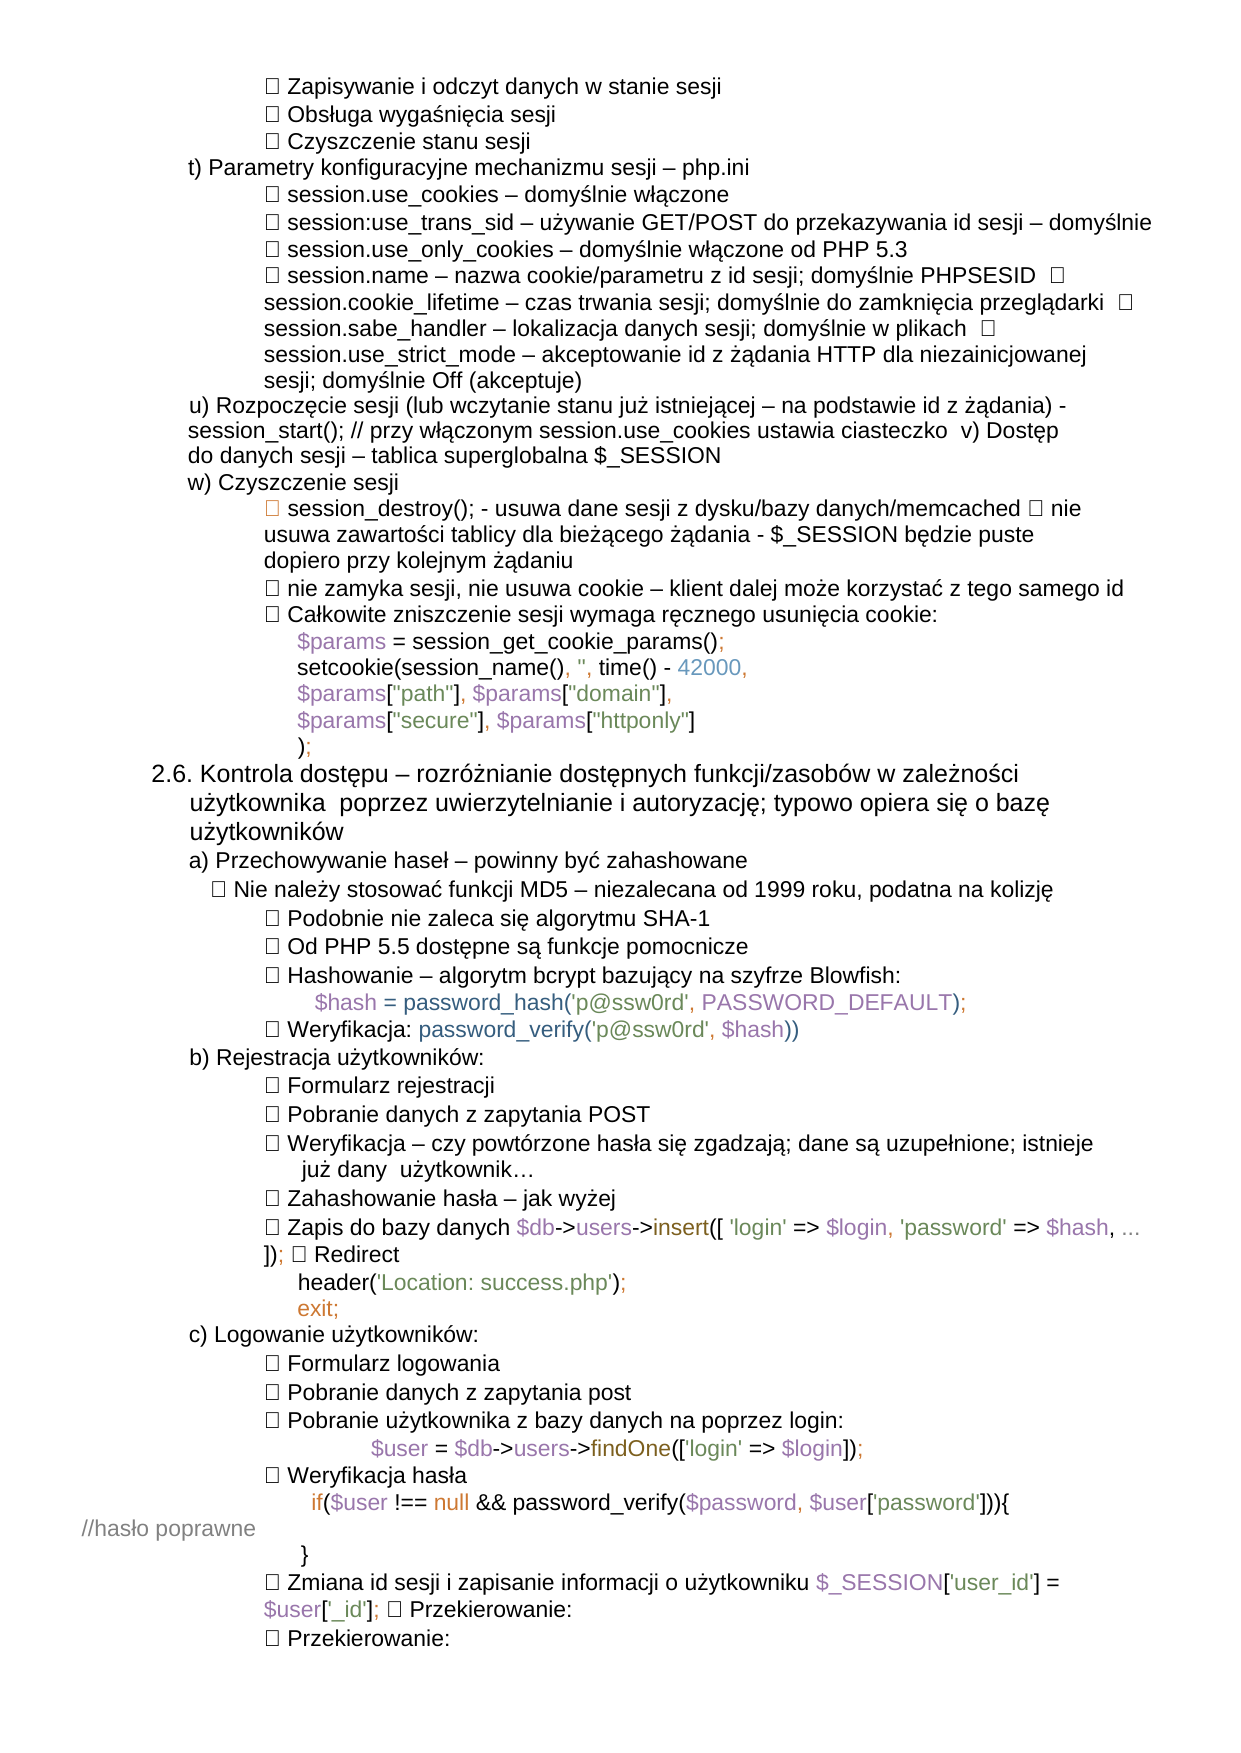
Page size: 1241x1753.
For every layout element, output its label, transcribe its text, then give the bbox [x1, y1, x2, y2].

text b) Rejestracja użytkowników: [189, 1043, 1206, 1070]
text  Pobranie danych z zapytania POST [264, 1101, 1206, 1127]
text $params["path"], $params["domain"], [297, 680, 1206, 707]
text  session:use_trans_sid – używanie GET/POST do przekazywania id sesji – domyślnie  session.use_only_cookies – domyślnie włączone od PHP 5.3 [264, 209, 1174, 262]
text 2.6. Kontrola dostępu – rozróżnianie dostępnych funkcji/zasobów w zależności użytkownika poprzez uwierzytelnianie i autoryzację; typowo opiera się o bazę użytkowników [151, 759, 1121, 846]
text exit; [297, 1295, 1206, 1321]
text  Formularz rejestracji [264, 1072, 1206, 1099]
text  Hashowanie – algorytm bcrypt bazujący na szyfrze Blowfish: [264, 962, 1206, 988]
text  Zapisywanie i odczyt danych w stanie sesji [264, 73, 1206, 99]
text $user = $db->users->findOne(['login' => $login]); [371, 1434, 1206, 1461]
text ); [298, 733, 1206, 759]
text  Weryfikacja – czy powtórzone hasła się zgadzają; dane są uzupełnione; istnieje już dany użytkownik… [264, 1130, 1120, 1183]
text  Czyszczenie stanu sesji [264, 128, 1206, 154]
text  Obsługa wygaśnięcia sesji [264, 101, 1206, 127]
text c) Logowanie użytkowników: [188, 1321, 1206, 1348]
text w) Czyszczenie sesji [187, 469, 1206, 495]
text a) Przechowywanie haseł – powinny być zahashowane [188, 847, 1206, 873]
text  Pobranie danych z zapytania post [264, 1379, 1206, 1405]
text  session.use_cookies – domyślnie włączone [264, 181, 1206, 208]
text  Zahashowanie hasła – jak wyżej [264, 1185, 1206, 1211]
text  Zapis do bazy danych $db->users->insert([ 'login' => $login, 'password' => $hash, ... ]);  Redirect [264, 1213, 1162, 1267]
text  Formularz logowania [264, 1350, 1206, 1376]
text } [301, 1541, 1206, 1568]
text  Podobnie nie zaleca się algorytmu SHA-1 [264, 904, 1206, 931]
text  nie zamyka sesji, nie usuwa cookie – klient dalej może korzystać z tego samego id  Całkowite zniszczenie sesji wymaga ręcznego usunięcia cookie: [264, 574, 1146, 627]
text  Nie należy stosować funkcji MD5 – niezalecana od 1999 roku, podatna na kolizję [75, 876, 1054, 902]
text  Zmiana id sesji i zapisanie informacji o użytkowniku $_SESSION['user_id'] = $user['_id'];  Przekierowanie: [264, 1569, 1151, 1623]
text if($user !== null && password_verify($password, $user['password'])){ [75, 1489, 1009, 1515]
text $params["secure"], $params["httponly"] [297, 707, 1206, 733]
text t) Parametry konfiguracyjne mechanizmu sesji – php.ini [188, 154, 1206, 181]
text setcookie(session_name(), '', time() - 42000, [297, 654, 1206, 680]
text  session_destroy(); - usuwa dane sesji z dysku/bazy danych/memcached  nie usuwa zawartości tablicy dla bieżącego żądania - $_SESSION będzie puste dopiero przy kolejnym żądaniu [264, 496, 1117, 573]
text u) Rozpoczęcie sesji (lub wczytanie stanu już istniejącej – na podstawie id z żądania) - session_start(); // przy włączonym session.use_cookies ustawia ciasteczko v) Dostęp do danych sesji – tablica superglobalna $_SESSION [188, 393, 1086, 468]
text  Od PHP 5.5 dostępne są funkcje pomocnicze [264, 933, 1206, 959]
text  Pobranie użytkownika z bazy danych na poprzez login: [264, 1407, 1206, 1434]
text $params = session_get_cookie_params(); [297, 628, 1206, 654]
text header('Location: success.php'); [298, 1269, 1206, 1295]
text  session.name – nazwa cookie/parametru z id sesji; domyślnie PHPSESID  session.cookie_lifetime – czas trwania sesji; domyślnie do zamknięcia przeglądarki  session.sabe_handler – lokalizacja danych sesji; domyślnie w plikach  session.use_strict_mode – akceptowanie id z żądania HTTP dla niezainicjowanej sesji; domyślnie Off (akceptuje) [264, 263, 1150, 393]
text //hasło poprawne [75, 1515, 1206, 1541]
text $hash = password_hash('p@ssw0rd', PASSWORD_DEFAULT); [75, 989, 1206, 1015]
text  Weryfikacja hasła [264, 1462, 1206, 1488]
text  Przekierowanie: [264, 1625, 1206, 1651]
text  Weryfikacja: password_verify('p@ssw0rd', $hash)) [264, 1016, 1206, 1043]
